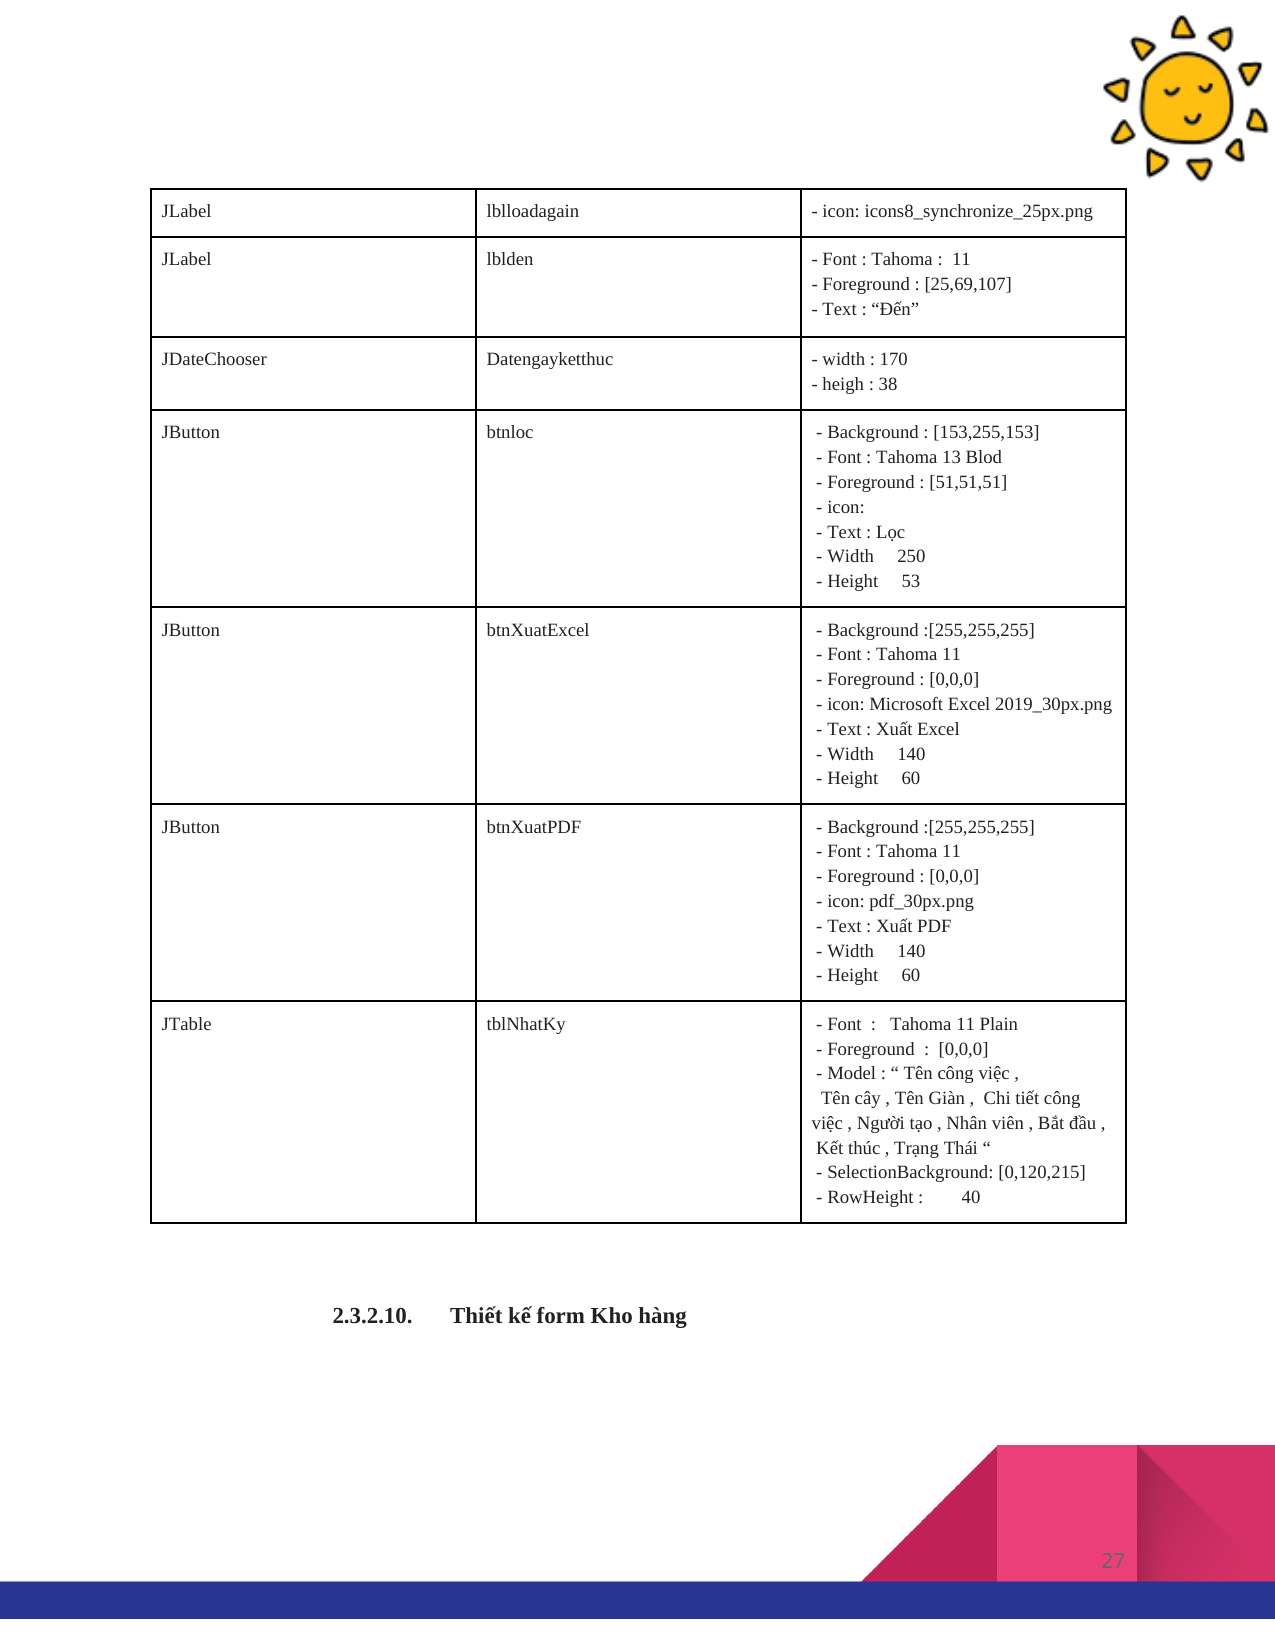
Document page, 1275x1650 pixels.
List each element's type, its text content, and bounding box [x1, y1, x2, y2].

table_cell JButton [152, 805, 475, 1000]
table_cell tblNhatKy [477, 1002, 800, 1222]
table_cell JDateChooser [152, 338, 475, 409]
table_cell Datengayketthuc [477, 338, 800, 409]
table_cell btnloc [477, 411, 800, 606]
table_cell JLabel [152, 238, 475, 336]
table_cell - Font : Tahoma : 11 - Foreground : [25,69,107] - Text : “Đến” [802, 238, 1125, 336]
table_cell - icon: icons8_synchronize_25px.png [802, 190, 1125, 236]
table_cell - Background : [153,255,153] - Font : Tahoma 13 Blod - Foreground : [51,51,51] - icon: - Text : Lọc - Width 250 - Height 53 [802, 411, 1125, 606]
table_cell btnXuatPDF [477, 805, 800, 1000]
table_cell JLabel [152, 190, 475, 236]
list Thiết kế form Kho hàng [412, 1302, 1125, 1329]
table_cell btnXuatExcel [477, 608, 800, 803]
table_cell lblden [477, 238, 800, 336]
picture [1087, 0, 1275, 188]
table_cell - Background :[255,255,255] - Font : Tahoma 11 - Foreground : [0,0,0] - icon: pdf_30px.png - Text : Xuất PDF - Width 140 - Height 60 [802, 805, 1125, 1000]
table_cell lblloadagain [477, 190, 800, 236]
table_cell JTable [152, 1002, 475, 1222]
table_cell - Font : Tahoma 11 Plain - Foreground : [0,0,0] - Model : “ Tên công việc , Tên cây , Tên Giàn , Chi tiết công việc , Người tạo , Nhân viên , Bắt đầu , Kết thúc , Trạng Thái “ - SelectionBackground: [0,120,215] - RowHeight : 40 [802, 1002, 1125, 1222]
table_cell JButton [152, 411, 475, 606]
picture [0, 1443, 1275, 1619]
table_cell - width : 170 - heigh : 38 [802, 338, 1125, 409]
table_cell JButton [152, 608, 475, 803]
table_cell - Background :[255,255,255] - Font : Tahoma 11 - Foreground : [0,0,0] - icon: Microsoft Excel 2019_30px.png - Text : Xuất Excel - Width 140 - Height 60 [802, 608, 1125, 803]
